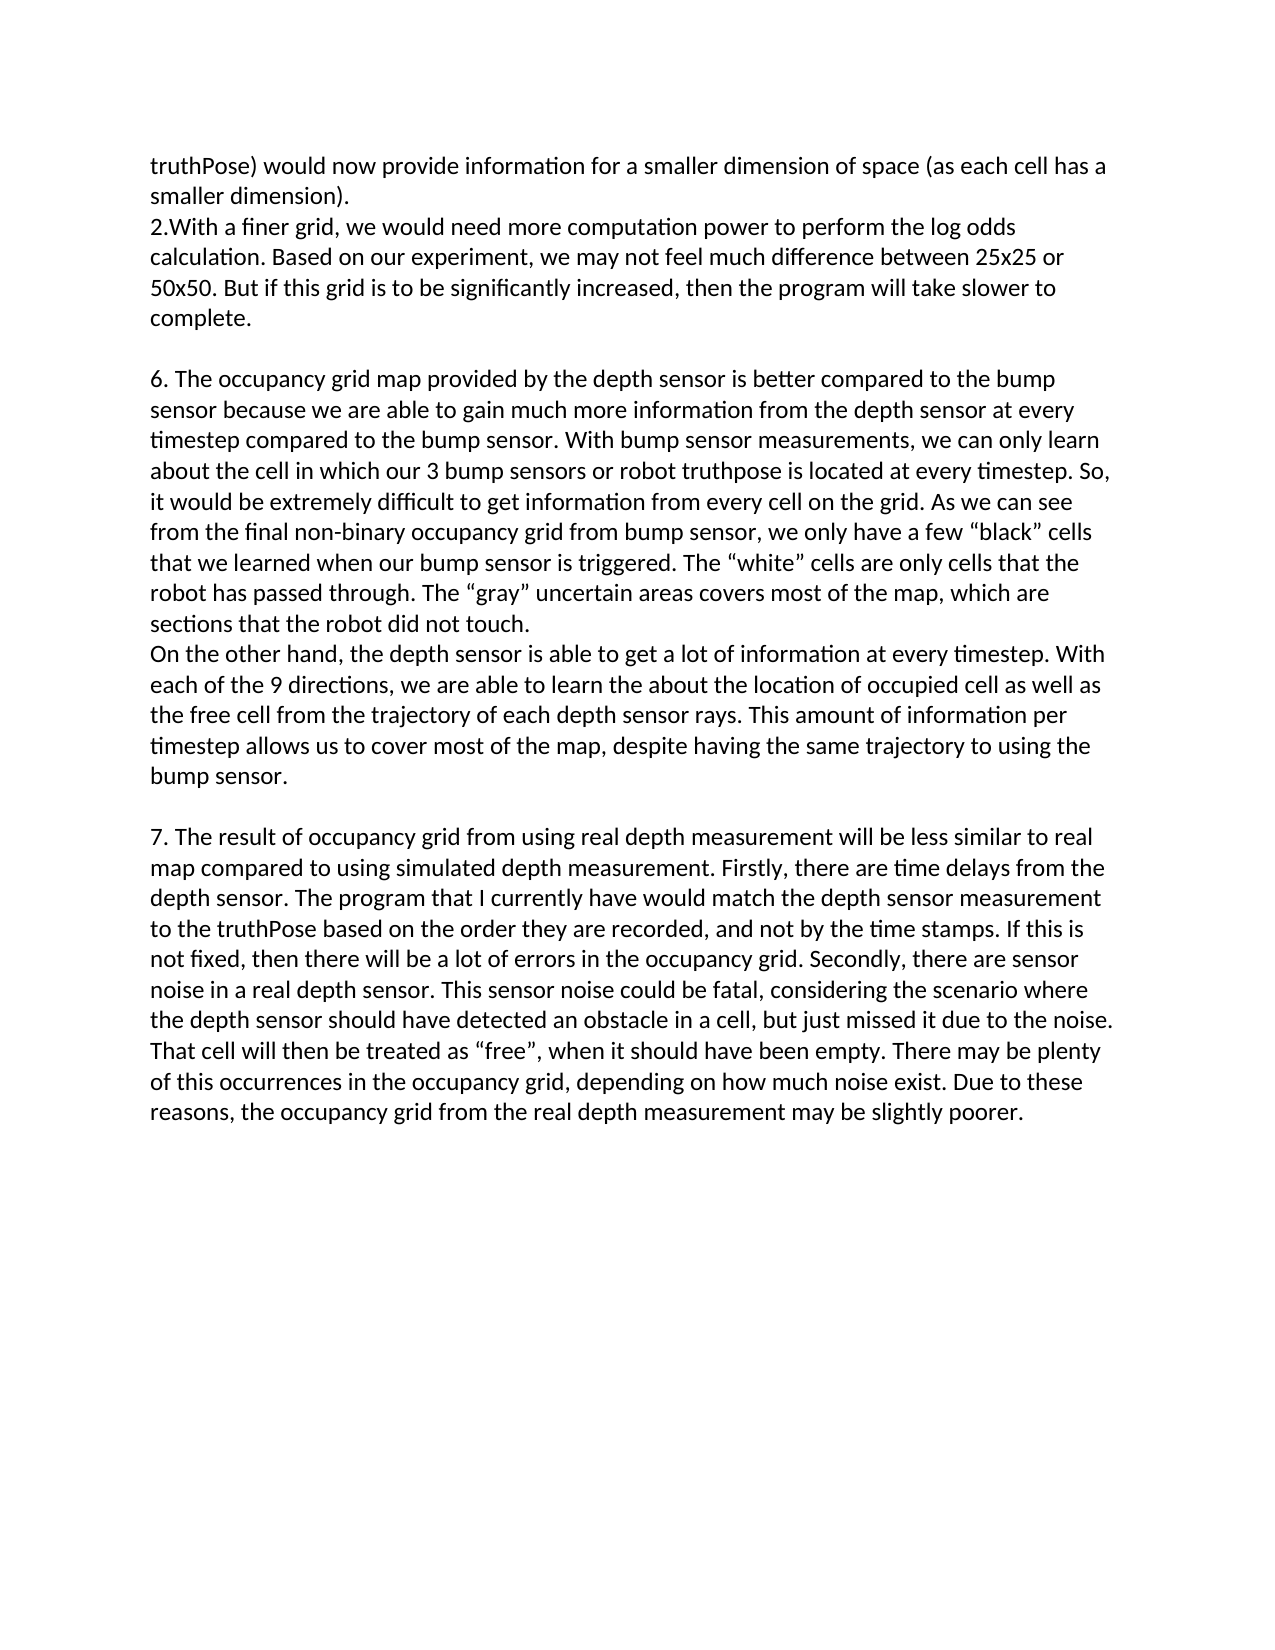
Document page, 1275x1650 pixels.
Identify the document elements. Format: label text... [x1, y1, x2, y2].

text 6. The occupancy grid map provided by the depth sensor is better compared to the bump sensor because we are able to gain much more information from the depth sensor at every timestep compared to the bump sensor. With bump sensor measurements, we can only learn about the cell in which our 3 bump sensors or robot truthpose is located at every timestep. So, it would be extremely difficult to get information from every cell on the grid. As we can see from the final non-binary occupancy grid from bump sensor, we only have a few “black” cells that we learned when our bump sensor is triggered. The “white” cells are only cells that the robot has passed through. The “gray” uncertain areas covers most of the map, which are sections that the robot did not touch. [150, 364, 1125, 638]
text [150, 150, 1125, 211]
text 7. The result of occupancy grid from using real depth measurement will be less similar to real map compared to using simulated depth measurement. Firstly, there are time delays from the depth sensor. The program that I currently have would match the depth sensor measurement to the truthPose based on the order they are recorded, and not by the time stamps. If this is not fixed, then there will be a lot of errors in the occupancy grid. Secondly, there are sensor noise in a real depth sensor. This sensor noise could be fatal, considering the scenario where the depth sensor should have detected an obstacle in a cell, but just missed it due to the noise. That cell will then be treated as “free”, when it should have been empty. There may be plenty of this occurrences in the occupancy grid, depending on how much noise exist. Due to these reasons, the occupancy grid from the real depth measurement may be slightly poorer. [150, 821, 1125, 1127]
text 2.With a finer grid, we would need more computation power to perform the log odds calculation. Based on our experiment, we may not feel much difference between 25x25 or 50x50. But if this grid is to be significantly increased, then the program will take slower to complete. [150, 211, 1125, 333]
text On the other hand, the depth sensor is able to get a lot of information at every timestep. With each of the 9 directions, we are able to learn the about the location of occupied cell as well as the free cell from the trajectory of each depth sensor rays. This amount of information per timestep allows us to cover most of the map, despite having the same trajectory to using the bump sensor. [150, 638, 1125, 791]
